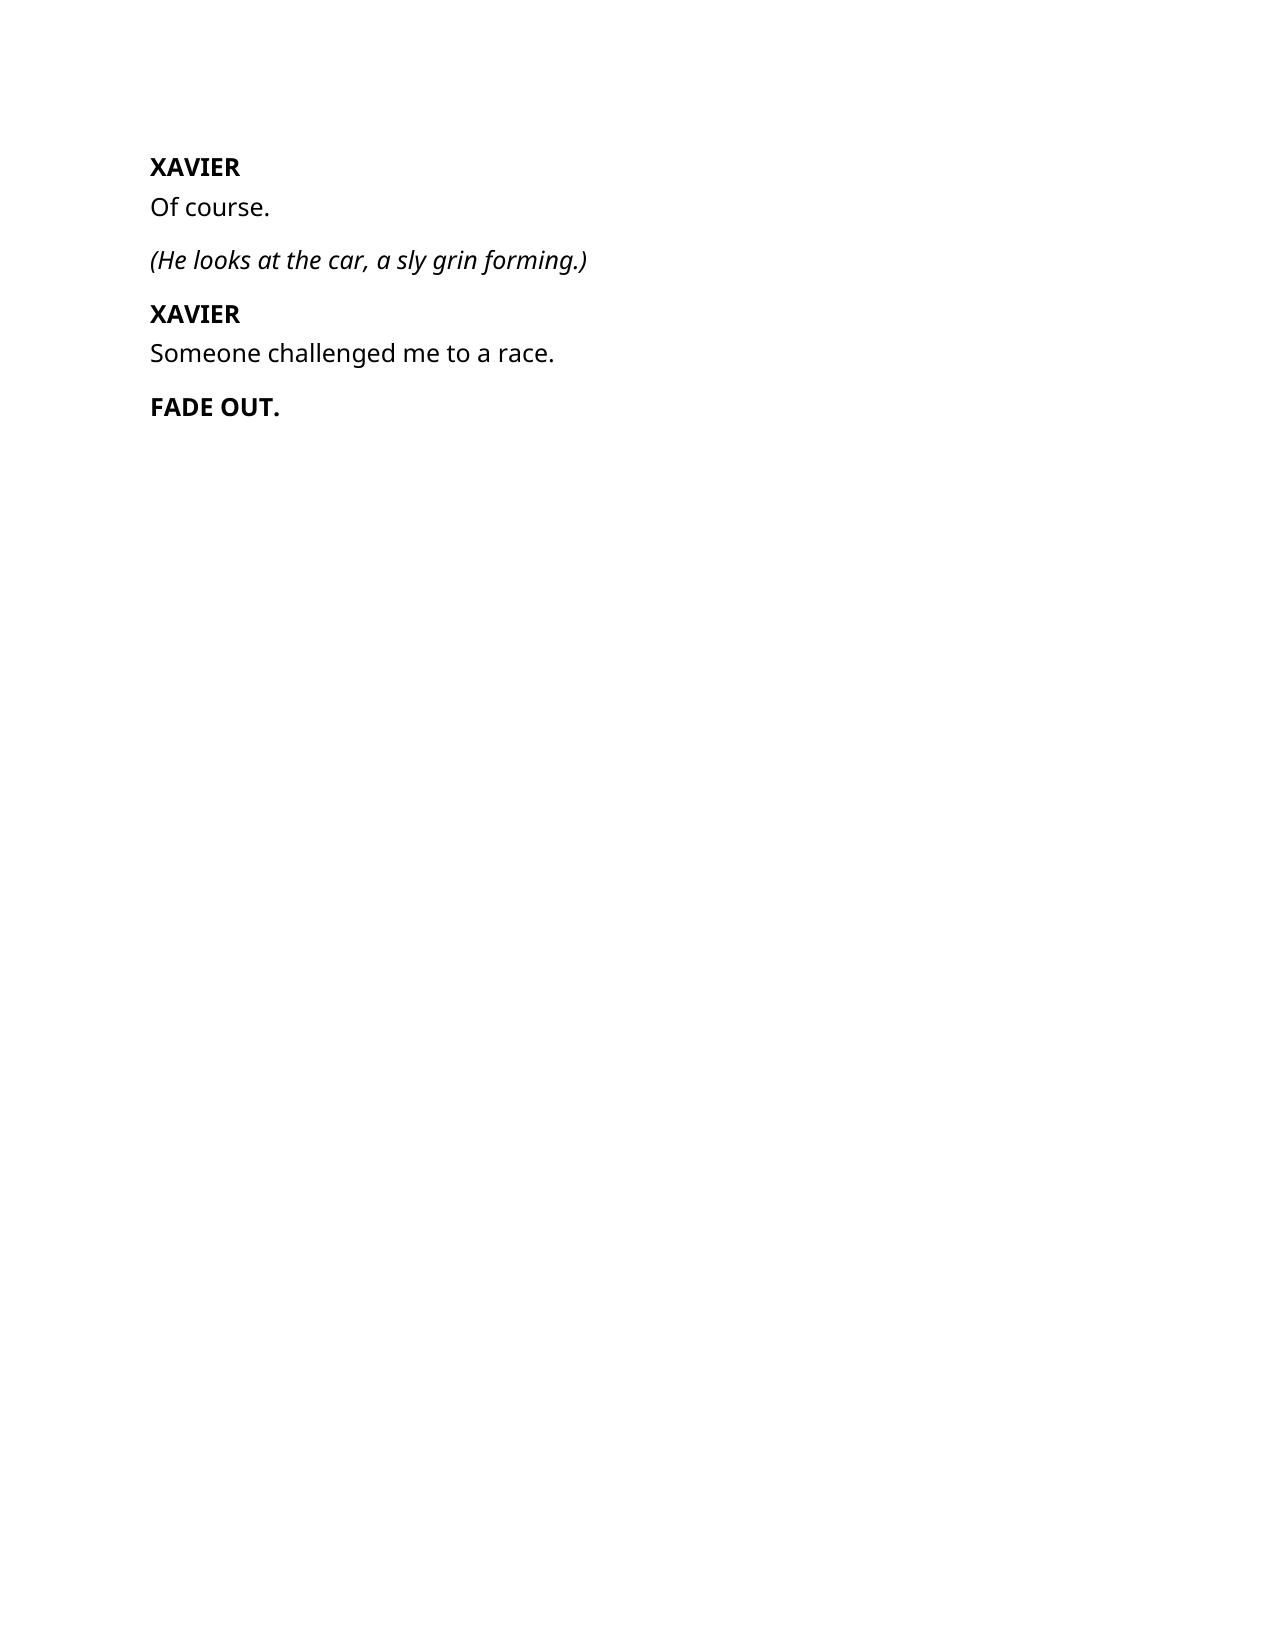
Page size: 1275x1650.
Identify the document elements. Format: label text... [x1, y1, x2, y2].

text XAVIER Someone challenged me to a race. [150, 297, 1125, 370]
text (He looks at the car, a sly grin forming.) [150, 243, 1125, 277]
text FADE OUT. [150, 389, 1125, 424]
text XAVIER Of course. [150, 150, 1125, 223]
